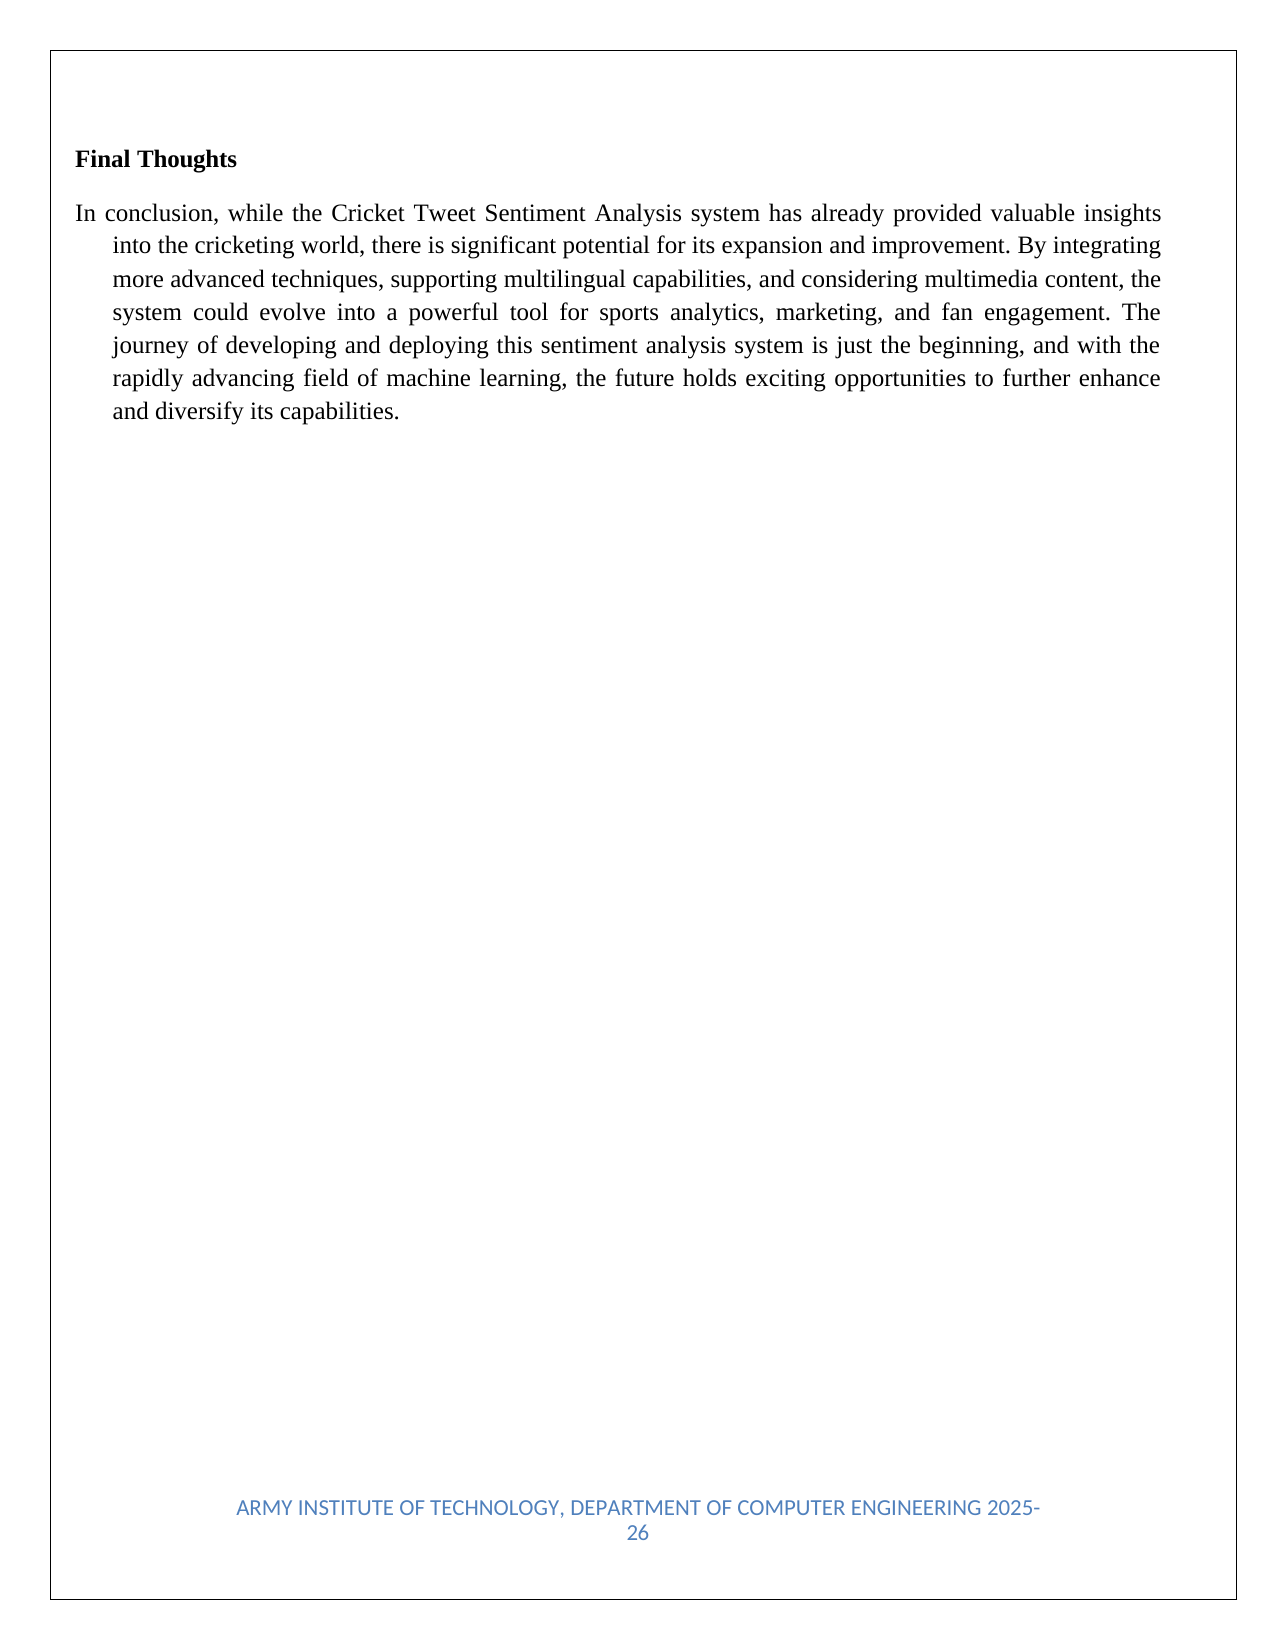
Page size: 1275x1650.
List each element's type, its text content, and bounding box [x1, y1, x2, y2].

text In conclusion, while the Cricket Tweet Sentiment Analysis system has already provided valuable insights into the cricketing world, there is significant potential for its expansion and improvement. By integrating more advanced techniques, supporting multilingual capabilities, and considering multimedia content, the system could evolve into a powerful tool for sports analytics, marketing, and fan engagement. The journey of developing and deploying this sentiment analysis system is just the beginning, and with the rapidly advancing field of machine learning, the future holds exciting opportunities to further enhance and diversify its capabilities. [75, 198, 1162, 424]
subtitle Final Thoughts [75, 144, 1236, 172]
